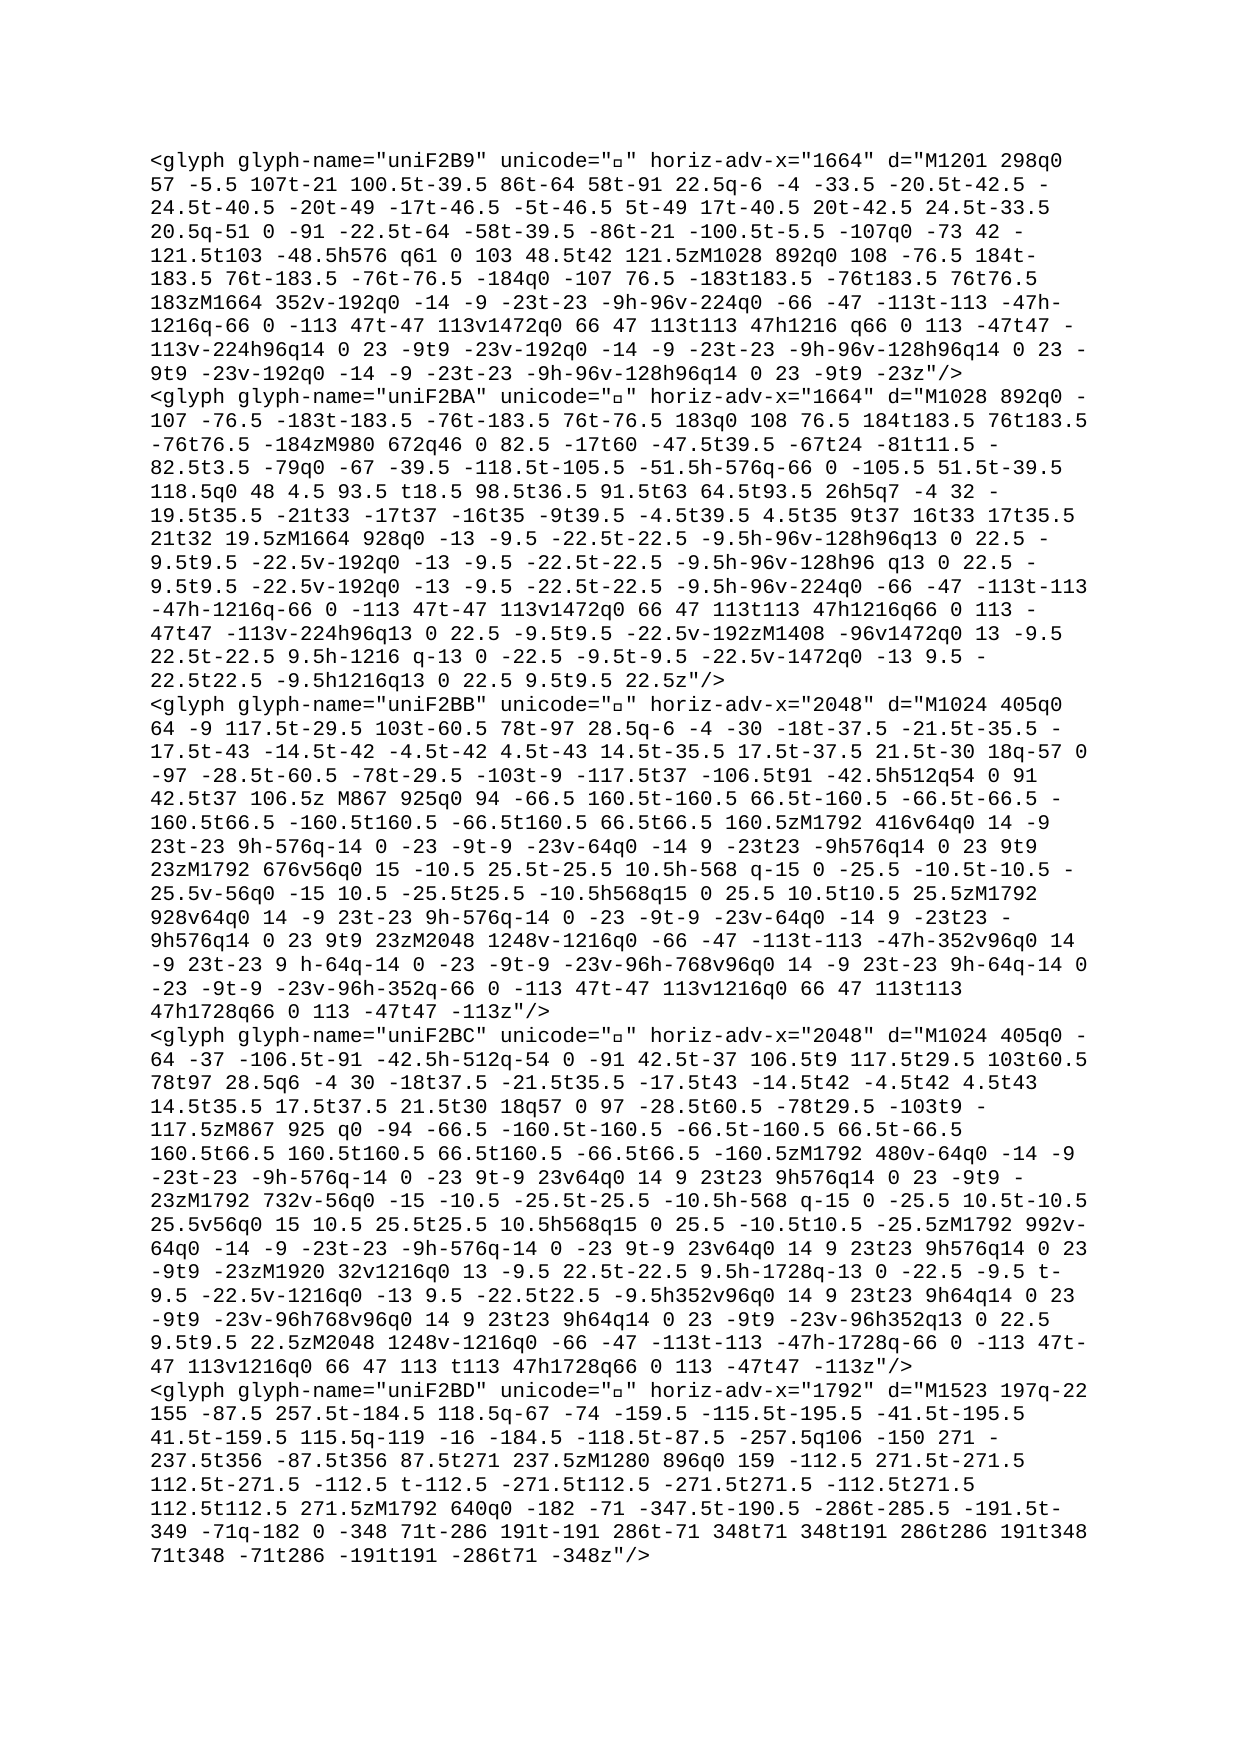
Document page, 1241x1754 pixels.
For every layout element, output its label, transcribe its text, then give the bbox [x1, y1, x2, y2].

text <glyph glyph-name="uniF2BA" unicode="" horiz-adv-x="1664" d="M1028 892q0 -107 -76.5 -183t-183.5 -76t-183.5 76t-76.5 183q0 108 76.5 184t183.5 76t183.5 -76t76.5 -184zM980 672q46 0 82.5 -17t60 -47.5t39.5 -67t24 -81t11.5 -82.5t3.5 -79q0 -67 -39.5 -118.5t-105.5 -51.5h-576q-66 0 -105.5 51.5t-39.5 118.5q0 48 4.5 93.5 t18.5 98.5t36.5 91.5t63 64.5t93.5 26h5q7 -4 32 -19.5t35.5 -21t33 -17t37 -16t35 -9t39.5 -4.5t39.5 4.5t35 9t37 16t33 17t35.5 21t32 19.5zM1664 928q0 -13 -9.5 -22.5t-22.5 -9.5h-96v-128h96q13 0 22.5 -9.5t9.5 -22.5v-192q0 -13 -9.5 -22.5t-22.5 -9.5h-96v-128h96 q13 0 22.5 -9.5t9.5 -22.5v-192q0 -13 -9.5 -22.5t-22.5 -9.5h-96v-224q0 -66 -47 -113t-113 -47h-1216q-66 0 -113 47t-47 113v1472q0 66 47 113t113 47h1216q66 0 113 -47t47 -113v-224h96q13 0 22.5 -9.5t9.5 -22.5v-192zM1408 -96v1472q0 13 -9.5 22.5t-22.5 9.5h-1216 q-13 0 -22.5 -9.5t-9.5 -22.5v-1472q0 -13 9.5 -22.5t22.5 -9.5h1216q13 0 22.5 9.5t9.5 22.5z"/> [150, 386, 1090, 694]
text <glyph glyph-name="uniF2BB" unicode="" horiz-adv-x="2048" d="M1024 405q0 64 -9 117.5t-29.5 103t-60.5 78t-97 28.5q-6 -4 -30 -18t-37.5 -21.5t-35.5 -17.5t-43 -14.5t-42 -4.5t-42 4.5t-43 14.5t-35.5 17.5t-37.5 21.5t-30 18q-57 0 -97 -28.5t-60.5 -78t-29.5 -103t-9 -117.5t37 -106.5t91 -42.5h512q54 0 91 42.5t37 106.5z M867 925q0 94 -66.5 160.5t-160.5 66.5t-160.5 -66.5t-66.5 -160.5t66.5 -160.5t160.5 -66.5t160.5 66.5t66.5 160.5zM1792 416v64q0 14 -9 23t-23 9h-576q-14 0 -23 -9t-9 -23v-64q0 -14 9 -23t23 -9h576q14 0 23 9t9 23zM1792 676v56q0 15 -10.5 25.5t-25.5 10.5h-568 q-15 0 -25.5 -10.5t-10.5 -25.5v-56q0 -15 10.5 -25.5t25.5 -10.5h568q15 0 25.5 10.5t10.5 25.5zM1792 928v64q0 14 -9 23t-23 9h-576q-14 0 -23 -9t-9 -23v-64q0 -14 9 -23t23 -9h576q14 0 23 9t9 23zM2048 1248v-1216q0 -66 -47 -113t-113 -47h-352v96q0 14 -9 23t-23 9 h-64q-14 0 -23 -9t-9 -23v-96h-768v96q0 14 -9 23t-23 9h-64q-14 0 -23 -9t-9 -23v-96h-352q-66 0 -113 47t-47 113v1216q0 66 47 113t113 47h1728q66 0 113 -47t47 -113z"/> [150, 694, 1090, 1025]
text <glyph glyph-name="uniF2BD" unicode="" horiz-adv-x="1792" d="M1523 197q-22 155 -87.5 257.5t-184.5 118.5q-67 -74 -159.5 -115.5t-195.5 -41.5t-195.5 41.5t-159.5 115.5q-119 -16 -184.5 -118.5t-87.5 -257.5q106 -150 271 -237.5t356 -87.5t356 87.5t271 237.5zM1280 896q0 159 -112.5 271.5t-271.5 112.5t-271.5 -112.5 t-112.5 -271.5t112.5 -271.5t271.5 -112.5t271.5 112.5t112.5 271.5zM1792 640q0 -182 -71 -347.5t-190.5 -286t-285.5 -191.5t-349 -71q-182 0 -348 71t-286 191t-191 286t-71 348t71 348t191 286t286 191t348 71t348 -71t286 -191t191 -286t71 -348z"/> [150, 1379, 1090, 1569]
text <glyph glyph-name="uniF2BC" unicode="" horiz-adv-x="2048" d="M1024 405q0 -64 -37 -106.5t-91 -42.5h-512q-54 0 -91 42.5t-37 106.5t9 117.5t29.5 103t60.5 78t97 28.5q6 -4 30 -18t37.5 -21.5t35.5 -17.5t43 -14.5t42 -4.5t42 4.5t43 14.5t35.5 17.5t37.5 21.5t30 18q57 0 97 -28.5t60.5 -78t29.5 -103t9 -117.5zM867 925 q0 -94 -66.5 -160.5t-160.5 -66.5t-160.5 66.5t-66.5 160.5t66.5 160.5t160.5 66.5t160.5 -66.5t66.5 -160.5zM1792 480v-64q0 -14 -9 -23t-23 -9h-576q-14 0 -23 9t-9 23v64q0 14 9 23t23 9h576q14 0 23 -9t9 -23zM1792 732v-56q0 -15 -10.5 -25.5t-25.5 -10.5h-568 q-15 0 -25.5 10.5t-10.5 25.5v56q0 15 10.5 25.5t25.5 10.5h568q15 0 25.5 -10.5t10.5 -25.5zM1792 992v-64q0 -14 -9 -23t-23 -9h-576q-14 0 -23 9t-9 23v64q0 14 9 23t23 9h576q14 0 23 -9t9 -23zM1920 32v1216q0 13 -9.5 22.5t-22.5 9.5h-1728q-13 0 -22.5 -9.5 t-9.5 -22.5v-1216q0 -13 9.5 -22.5t22.5 -9.5h352v96q0 14 9 23t23 9h64q14 0 23 -9t9 -23v-96h768v96q0 14 9 23t23 9h64q14 0 23 -9t9 -23v-96h352q13 0 22.5 9.5t9.5 22.5zM2048 1248v-1216q0 -66 -47 -113t-113 -47h-1728q-66 0 -113 47t-47 113v1216q0 66 47 113 t113 47h1728q66 0 113 -47t47 -113z"/> [150, 1025, 1090, 1379]
text <glyph glyph-name="uniF2B9" unicode="" horiz-adv-x="1664" d="M1201 298q0 57 -5.5 107t-21 100.5t-39.5 86t-64 58t-91 22.5q-6 -4 -33.5 -20.5t-42.5 -24.5t-40.5 -20t-49 -17t-46.5 -5t-46.5 5t-49 17t-40.5 20t-42.5 24.5t-33.5 20.5q-51 0 -91 -22.5t-64 -58t-39.5 -86t-21 -100.5t-5.5 -107q0 -73 42 -121.5t103 -48.5h576 q61 0 103 48.5t42 121.5zM1028 892q0 108 -76.5 184t-183.5 76t-183.5 -76t-76.5 -184q0 -107 76.5 -183t183.5 -76t183.5 76t76.5 183zM1664 352v-192q0 -14 -9 -23t-23 -9h-96v-224q0 -66 -47 -113t-113 -47h-1216q-66 0 -113 47t-47 113v1472q0 66 47 113t113 47h1216 q66 0 113 -47t47 -113v-224h96q14 0 23 -9t9 -23v-192q0 -14 -9 -23t-23 -9h-96v-128h96q14 0 23 -9t9 -23v-192q0 -14 -9 -23t-23 -9h-96v-128h96q14 0 23 -9t9 -23z"/> [150, 150, 1090, 386]
